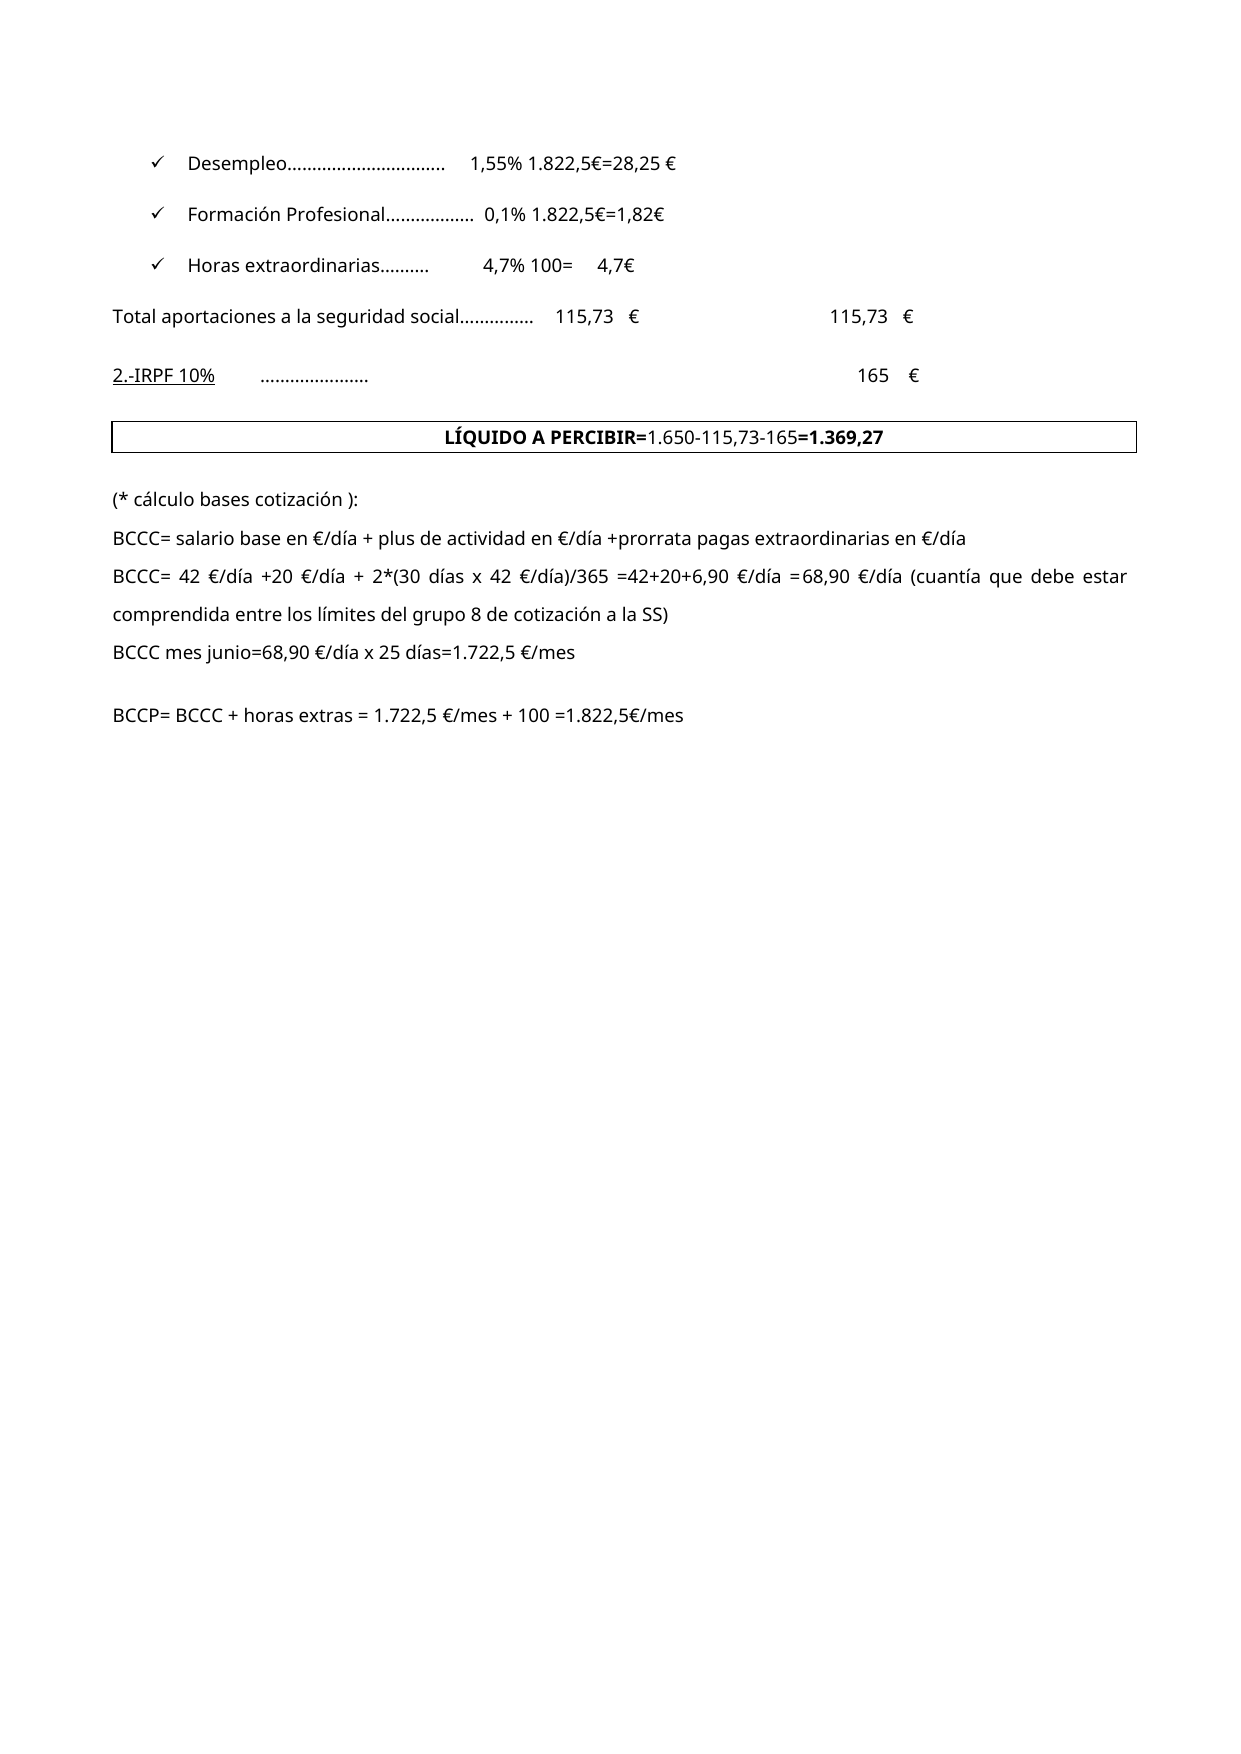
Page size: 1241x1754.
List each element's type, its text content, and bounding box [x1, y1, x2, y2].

list Horas extraordinarias………. 4,7% 100= 4,7€ [150, 252, 1128, 278]
text (* cálculo bases cotización ): [112, 487, 1128, 512]
text Total aportaciones a la seguridad social…………… 115,73 € 115,73 € [112, 303, 1128, 329]
text BCCC= salario base en €/día + plus de actividad en €/día +prorrata pagas extraordinarias en €/día [112, 525, 1128, 550]
text BCCC mes junio=68,90 €/día x 25 días=1.722,5 €/mes [112, 639, 1128, 665]
text BCCP= BCCC + horas extras = 1.722,5 €/mes + 100 =1.822,5€/mes [112, 703, 1128, 728]
list Formación Profesional……………… 0,1% 1.822,5€=1,82€ [150, 201, 1128, 227]
text LÍQUIDO A PERCIBIR=1.650-115,73-165=1.369,27 [113, 422, 1136, 452]
list Desempleo………………………….. 1,55% 1.822,5€=28,25 € [150, 150, 1128, 176]
text 2.-IRPF 10% …………………. 165 € [112, 362, 1128, 388]
text BCCC= 42 €/día +20 €/día + 2*(30 días x 42 €/día)/365 =42+20+6,90 €/día =68,90 €/día (cuantía que debe estar comprendida entre los límites del grupo 8 de cotización a la SS) [112, 563, 1128, 627]
